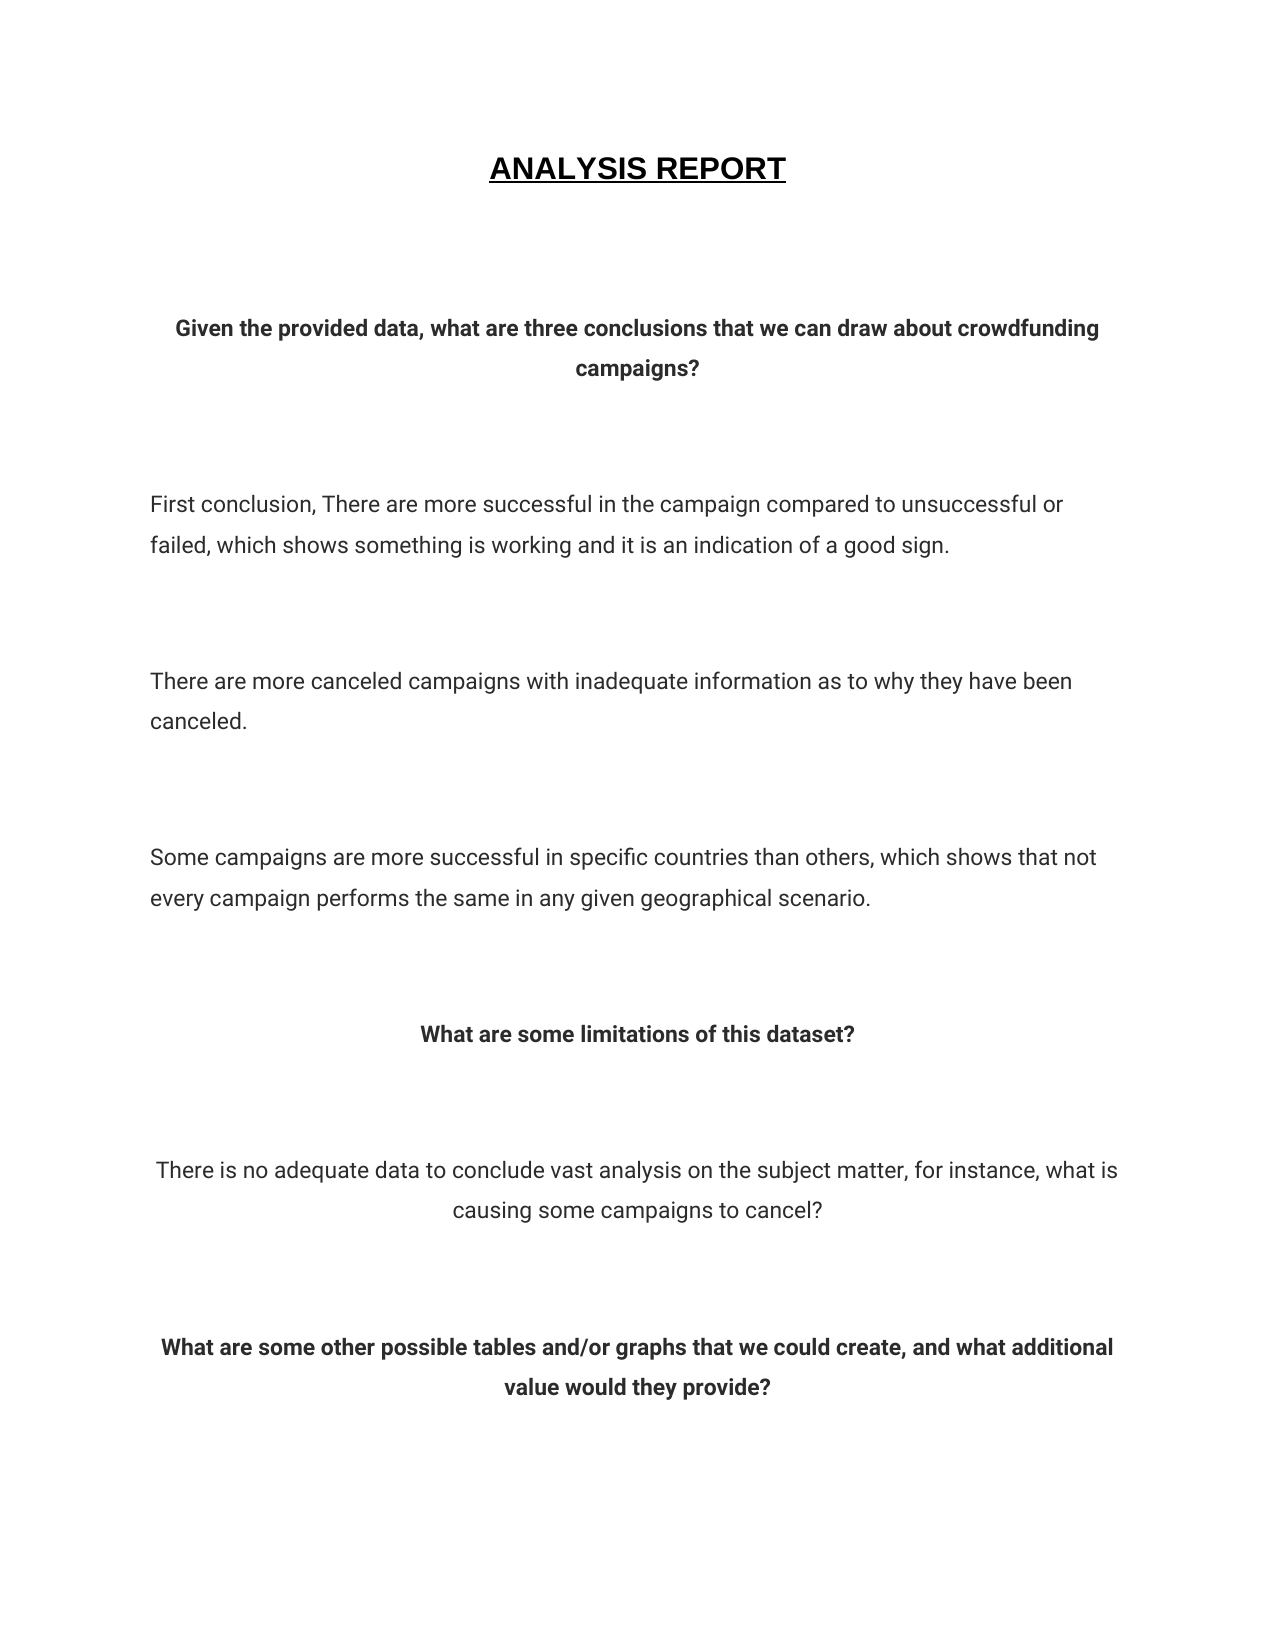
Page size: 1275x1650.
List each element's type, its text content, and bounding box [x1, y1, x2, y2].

text Some campaigns are more successful in specific countries than others, which shows that not every campaign performs the same in any given geographical scenario. [150, 844, 1125, 912]
text First conclusion, There are more successful in the campaign compared to unsuccessful or failed, which shows something is working and it is an indication of a good sign. [150, 492, 1125, 559]
text ANALYSIS REPORT [150, 150, 1125, 186]
text What are some other possible tables and/or graphs that we could create, and what additional value would they provide? [150, 1334, 1125, 1401]
text Given the provided data, what are three conclusions that we can draw about crowdfunding campaigns? [150, 315, 1125, 382]
text There are more canceled campaigns with inadequate information as to why they have been canceled. [150, 668, 1125, 735]
text There is no adequate data to conclude vast analysis on the subject matter, for instance, what is causing some campaigns to cancel? [150, 1157, 1125, 1224]
text What are some limitations of this dataset? [150, 1021, 1125, 1048]
